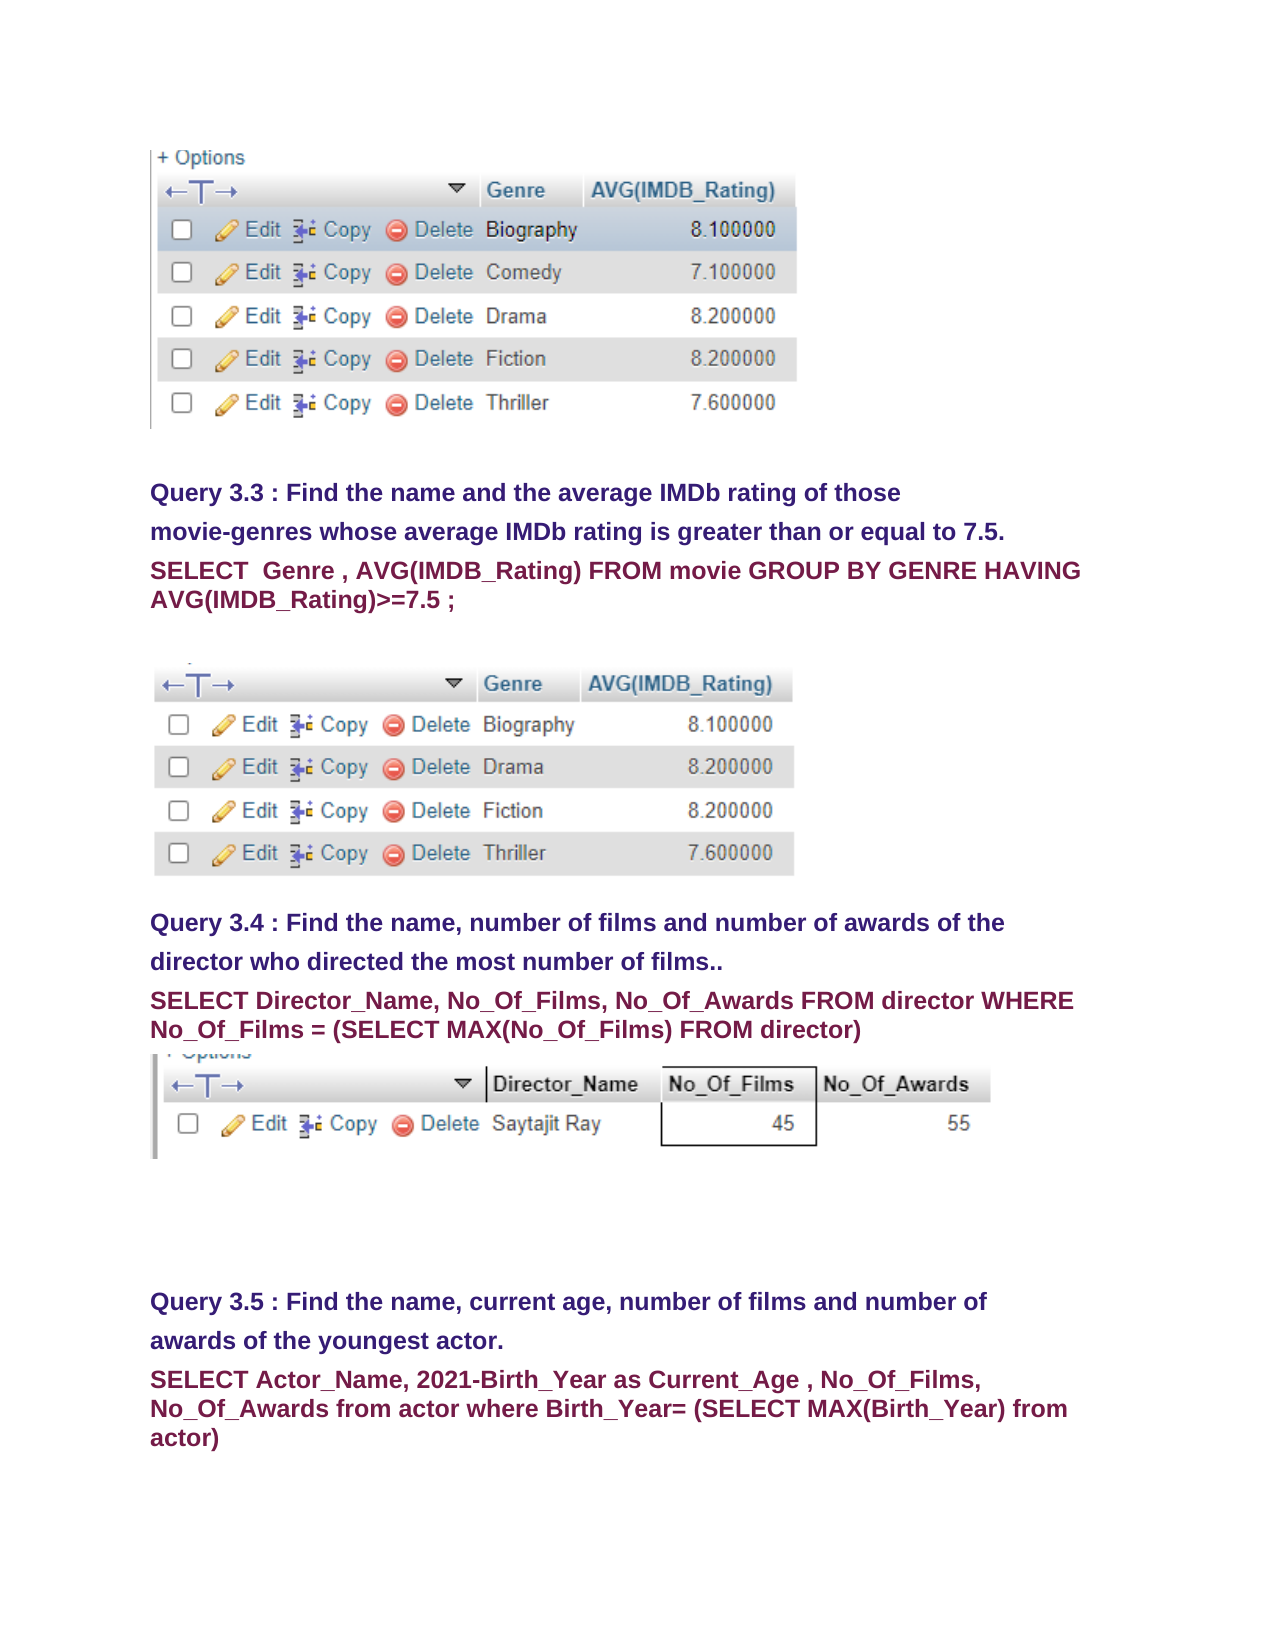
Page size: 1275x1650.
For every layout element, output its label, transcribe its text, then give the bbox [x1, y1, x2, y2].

picture [150, 150, 819, 429]
text SELECT Genre , AVG(IMDB_Rating) FROM movie GROUP BY GENRE HAVING AVG(IMDB_Rating)>=7.5 ; [150, 556, 1125, 613]
text awards of the youngest actor. [150, 1326, 1125, 1355]
text SELECT Actor_Name, 2021-Birth_Year as Current_Age , No_Of_Films, No_Of_Awards from actor where Birth_Year= (SELECT MAX(Birth_Year) from actor) [150, 1365, 1125, 1451]
text director who directed the most number of films.. [150, 947, 1125, 976]
picture [150, 663, 810, 898]
text movie-genres whose average IMDb rating is greater than or equal to 7.5. [150, 517, 1125, 546]
text SELECT Director_Name, No_Of_Films, No_Of_Awards FROM director WHERE No_Of_Films = (SELECT MAX(No_Of_Films) FROM director) [150, 986, 1125, 1044]
text Query 3.3 : Find the name and the average IMDb rating of those [150, 478, 1125, 506]
text Query 3.4 : Find the name, number of films and number of awards of the [150, 908, 1125, 937]
text Query 3.5 : Find the name, current age, number of films and number of [150, 1287, 1125, 1316]
picture [150, 1054, 1008, 1159]
